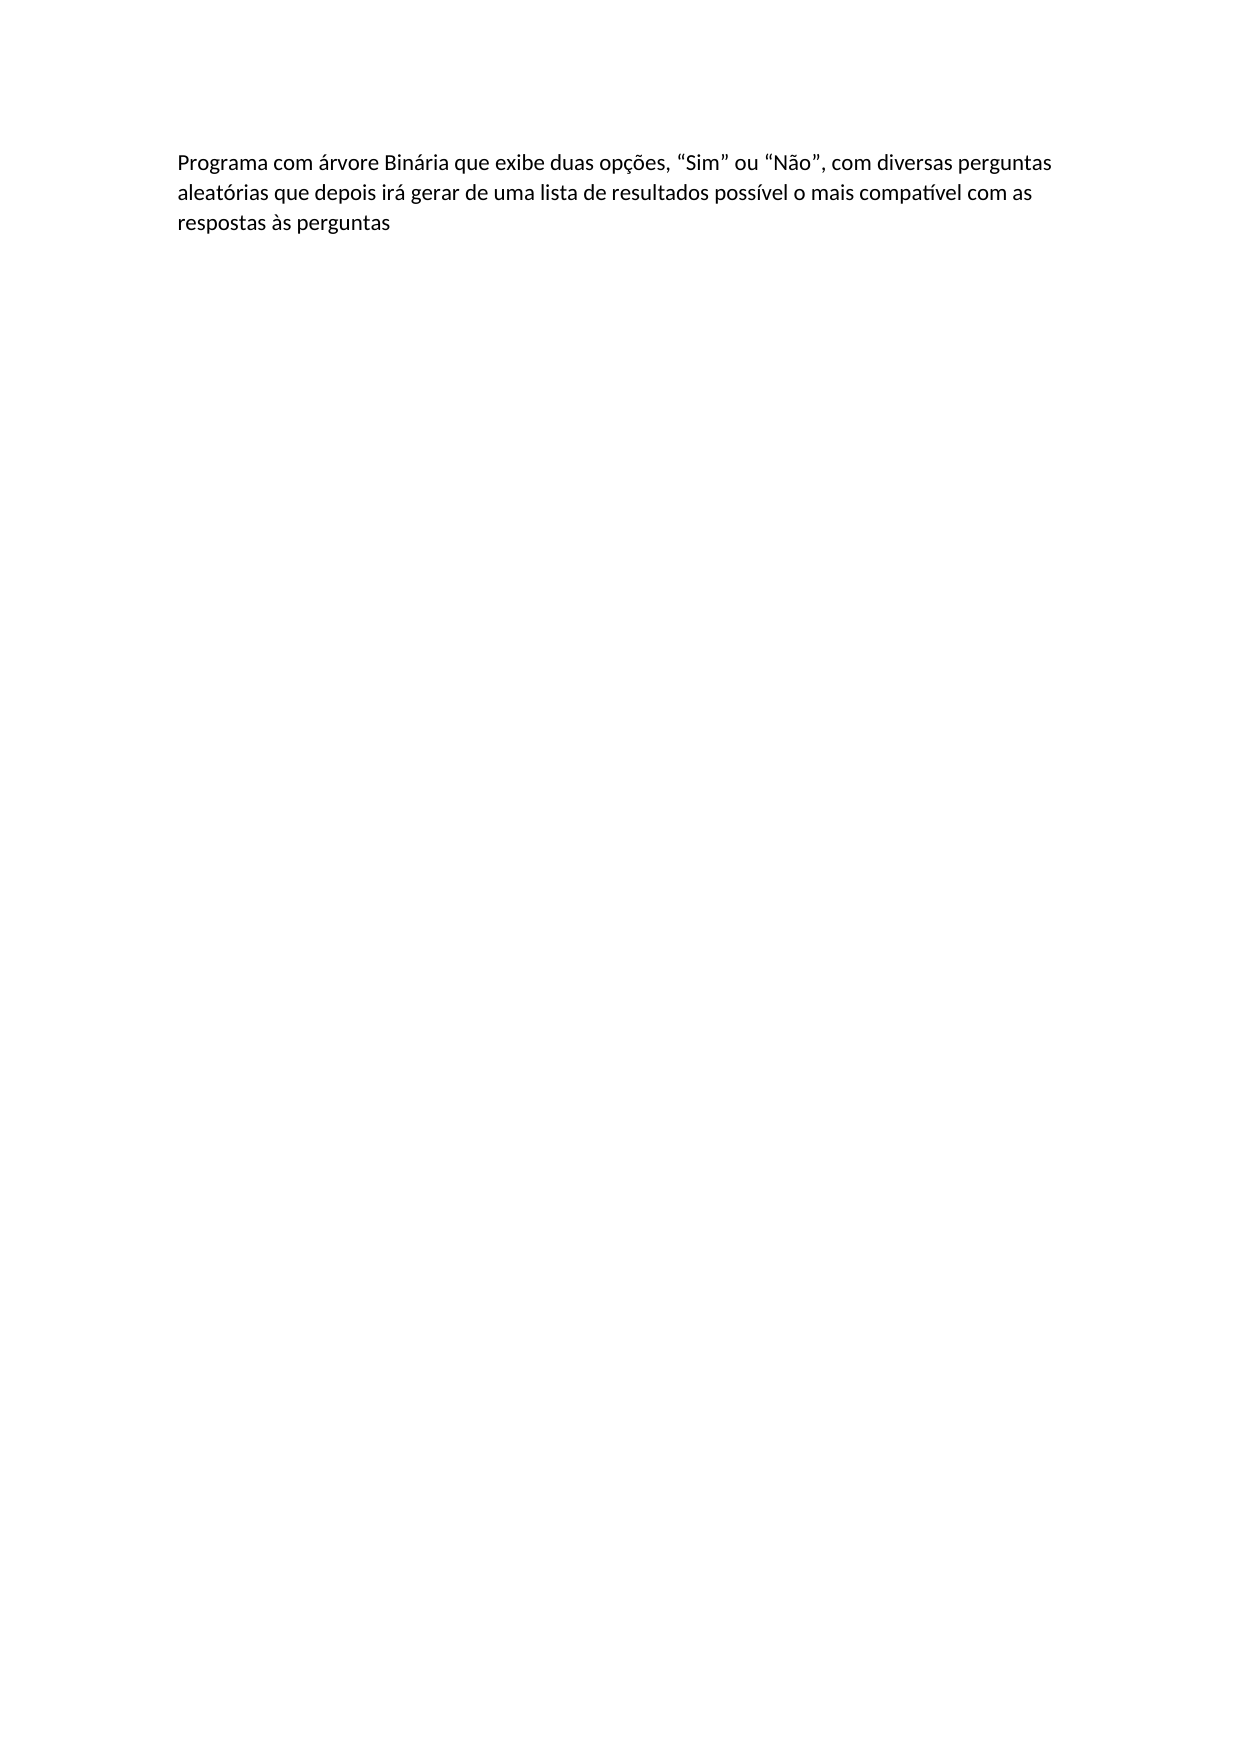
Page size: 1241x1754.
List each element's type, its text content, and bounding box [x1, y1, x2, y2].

text Programa com árvore Binária que exibe duas opções, “Sim” ou “Não”, com diversas perguntas aleatórias que depois irá gerar de uma lista de resultados possível o mais compatível com as respostas às perguntas [177, 148, 1063, 236]
